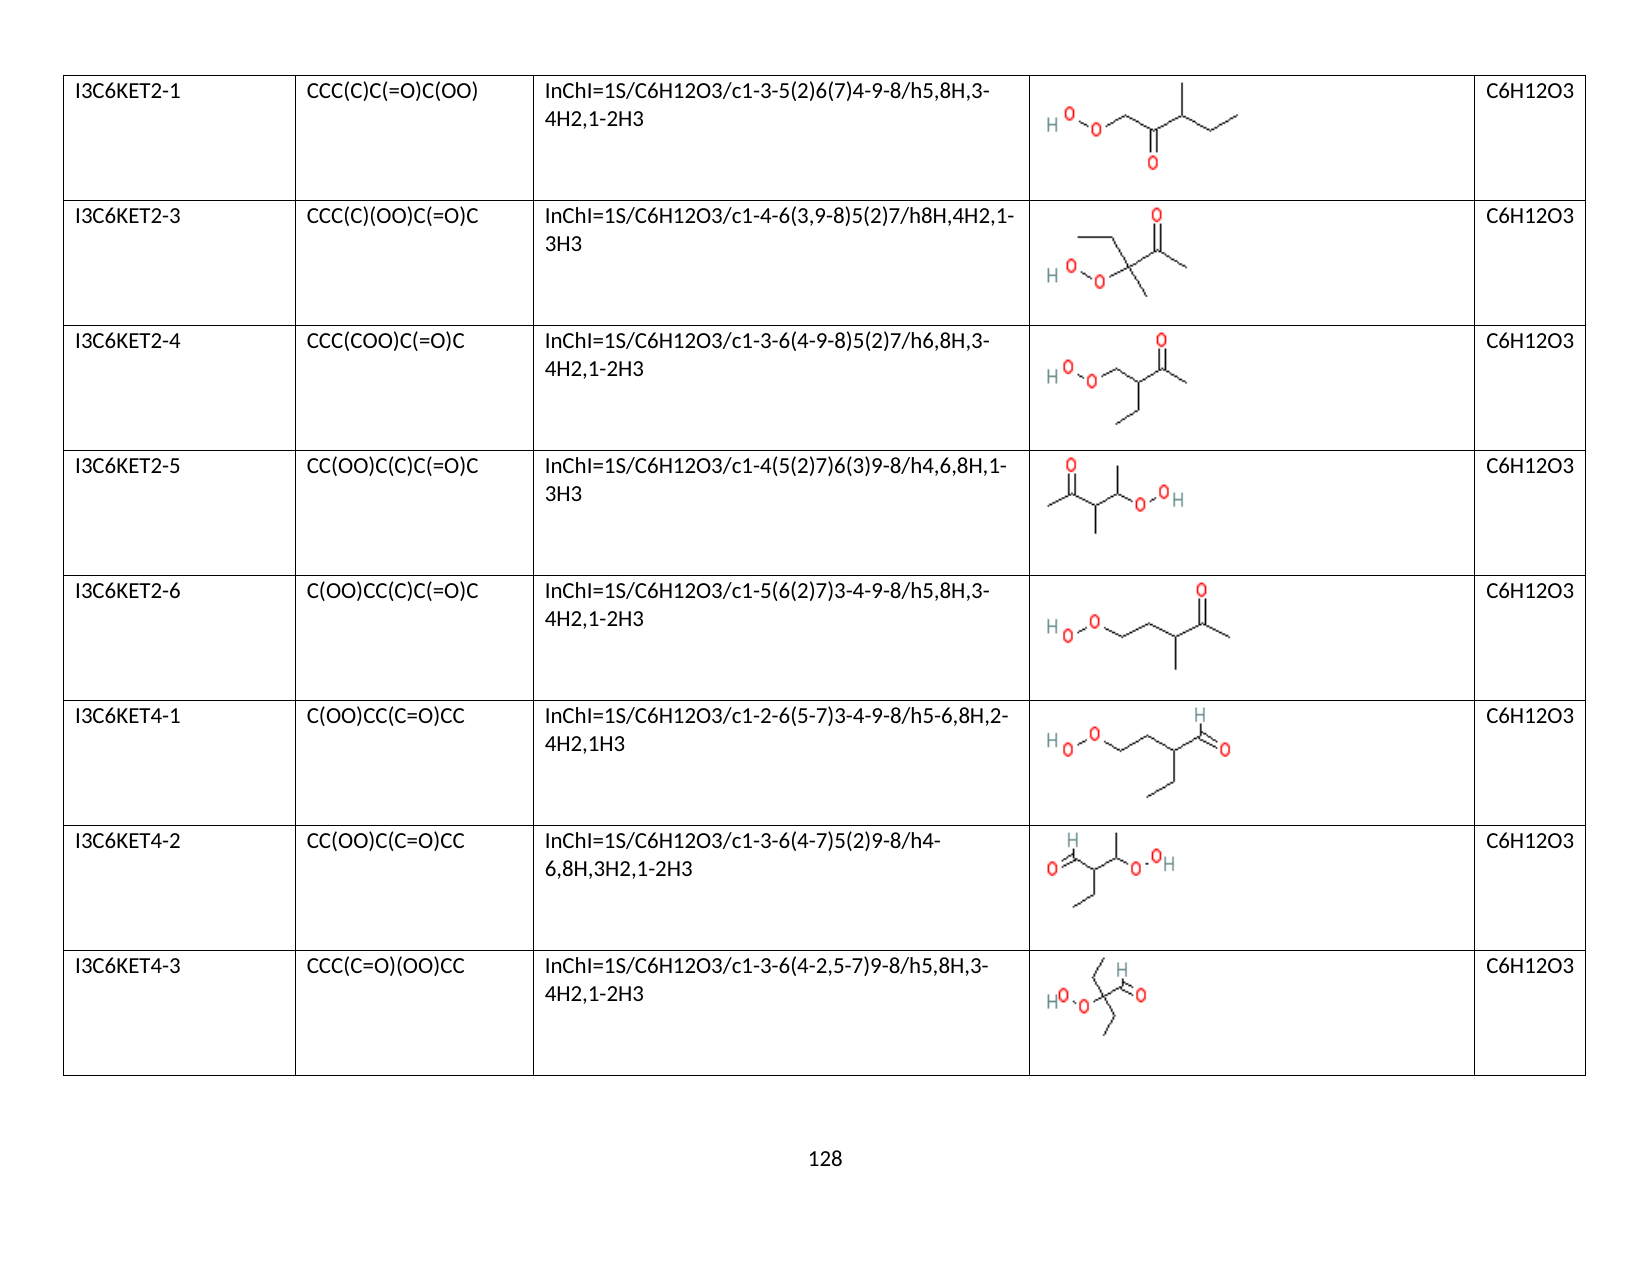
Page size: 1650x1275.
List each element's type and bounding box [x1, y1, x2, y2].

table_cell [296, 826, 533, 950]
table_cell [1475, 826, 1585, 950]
picture [1041, 201, 1194, 305]
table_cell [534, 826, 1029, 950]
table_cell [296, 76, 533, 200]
picture [1041, 76, 1246, 178]
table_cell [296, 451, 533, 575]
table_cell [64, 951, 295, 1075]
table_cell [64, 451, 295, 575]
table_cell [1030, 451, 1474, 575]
picture [1041, 951, 1154, 1044]
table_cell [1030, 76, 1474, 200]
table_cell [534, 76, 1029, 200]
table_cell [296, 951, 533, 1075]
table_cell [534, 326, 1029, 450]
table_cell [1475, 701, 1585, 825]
picture [1041, 326, 1194, 433]
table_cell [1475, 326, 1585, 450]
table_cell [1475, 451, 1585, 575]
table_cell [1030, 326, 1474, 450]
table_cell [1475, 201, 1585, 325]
picture [1041, 826, 1182, 915]
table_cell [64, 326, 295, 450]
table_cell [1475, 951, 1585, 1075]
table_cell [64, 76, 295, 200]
picture [1041, 451, 1191, 542]
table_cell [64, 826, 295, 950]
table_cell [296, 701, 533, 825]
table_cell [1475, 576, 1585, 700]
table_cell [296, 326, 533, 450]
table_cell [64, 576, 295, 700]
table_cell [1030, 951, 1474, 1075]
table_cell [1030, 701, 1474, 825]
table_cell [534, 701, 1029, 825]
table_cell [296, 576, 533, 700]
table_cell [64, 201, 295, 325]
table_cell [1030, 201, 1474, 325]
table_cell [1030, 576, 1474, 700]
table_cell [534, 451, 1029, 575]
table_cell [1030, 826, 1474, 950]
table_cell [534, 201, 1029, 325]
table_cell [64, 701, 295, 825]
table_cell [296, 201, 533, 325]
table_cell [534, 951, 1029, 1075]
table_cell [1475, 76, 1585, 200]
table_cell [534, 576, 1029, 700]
picture [1041, 576, 1238, 678]
picture [1041, 701, 1238, 806]
